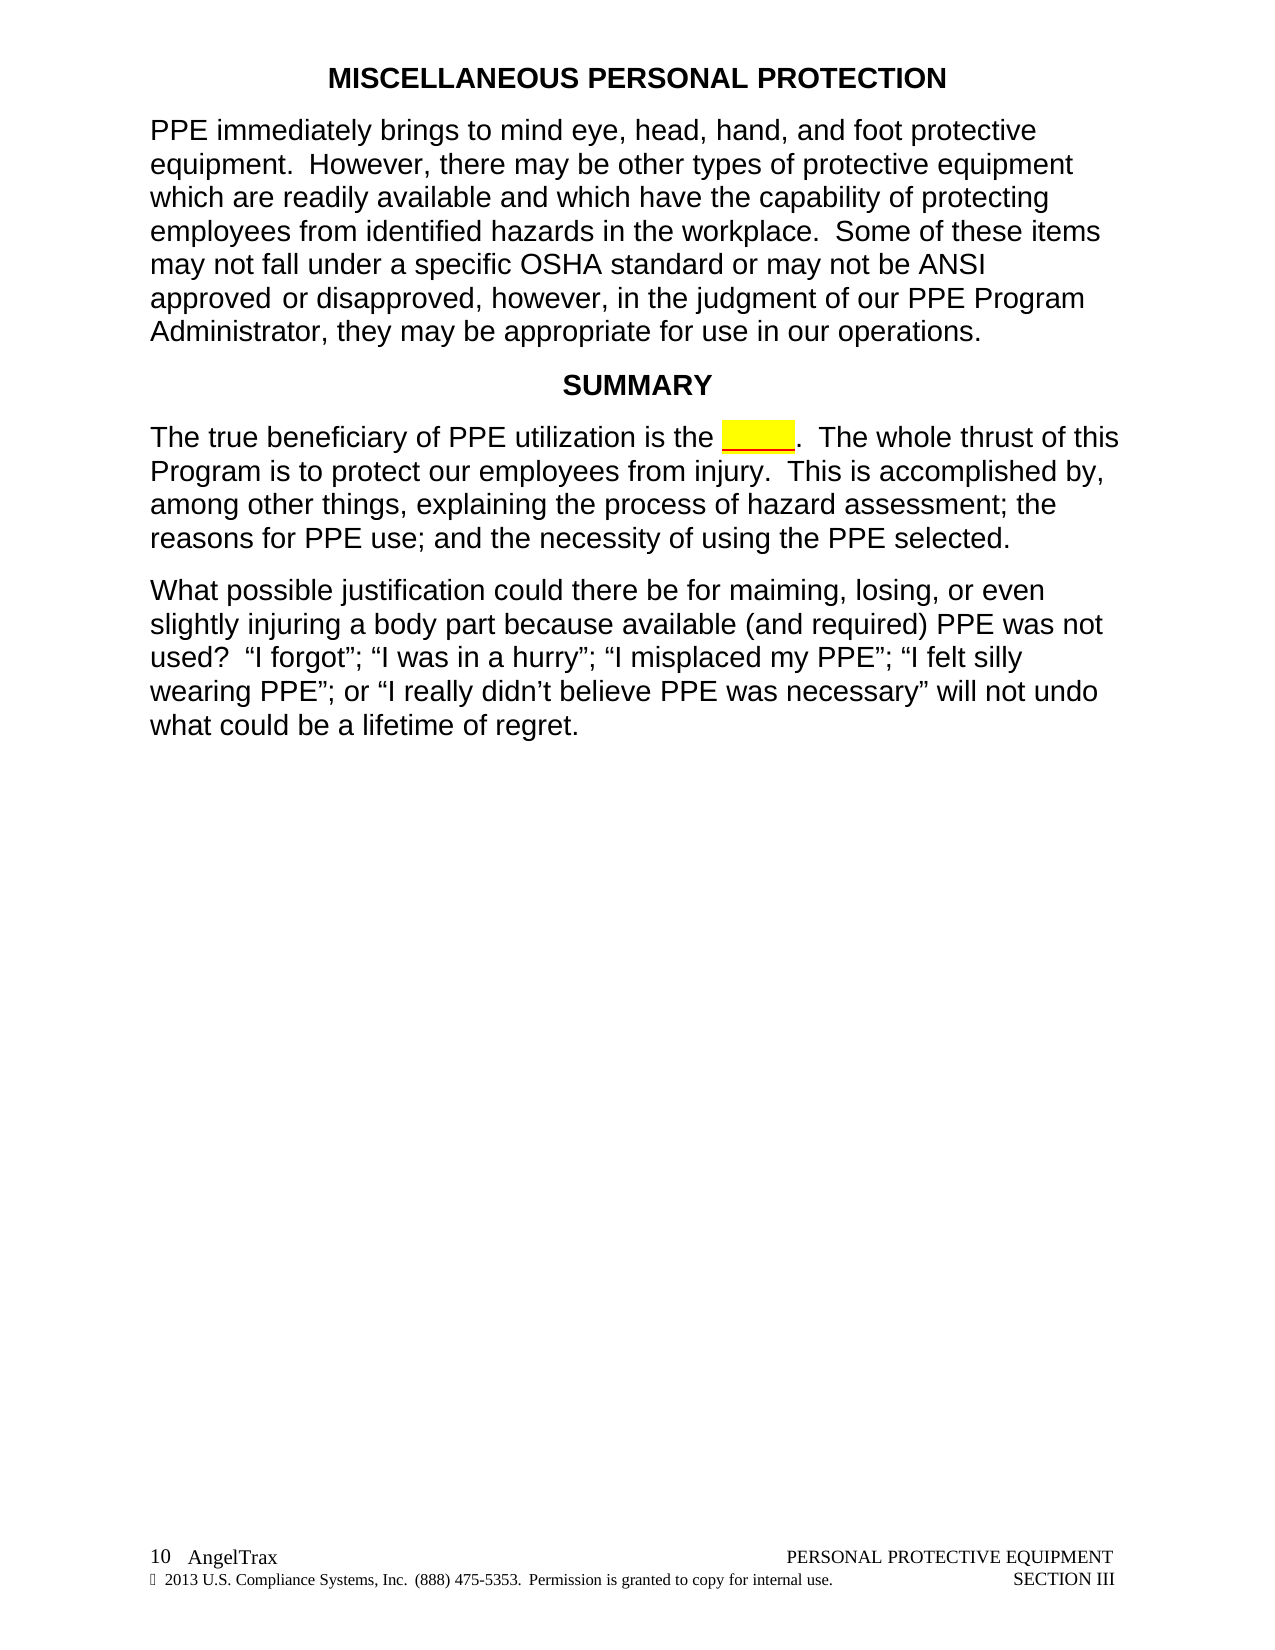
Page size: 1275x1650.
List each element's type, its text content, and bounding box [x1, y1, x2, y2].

text PPE immediately brings to mind eye, head, hand, and foot protective equipment. However, there may be other types of protective equipment which are readily available and which have the capability of protecting employees from identified hazards in the workplace. Some of these items may not fall under a specific OSHA standard or may not be ANSI approved or disapproved, however, in the judgment of our PPE Program Administrator, they may be appropriate for use in our operations. [150, 113, 1115, 348]
subtitle MISCELLANEOUS PERSONAL PROTECTION [307, 61, 968, 94]
text What possible justification could there be for maiming, losing, or even slightly injuring a body part because available (and required) PPE was not used? “I forgot”; “I was in a hurry”; “I misplaced my PPE”; “I felt silly wearing PPE”; or “I really didn’t believe PPE was necessary” will not undo what could be a lifetime of regret. [150, 573, 1104, 741]
subtitle SUMMARY [443, 368, 831, 401]
text The true beneficiary of PPE utilization is the . The whole thrust of this Program is to protect our employees from injury. This is accomplished by, among other things, explaining the process of hazard assessment; the reasons for PPE use; and the necessity of using the PPE selected. [150, 420, 1129, 554]
